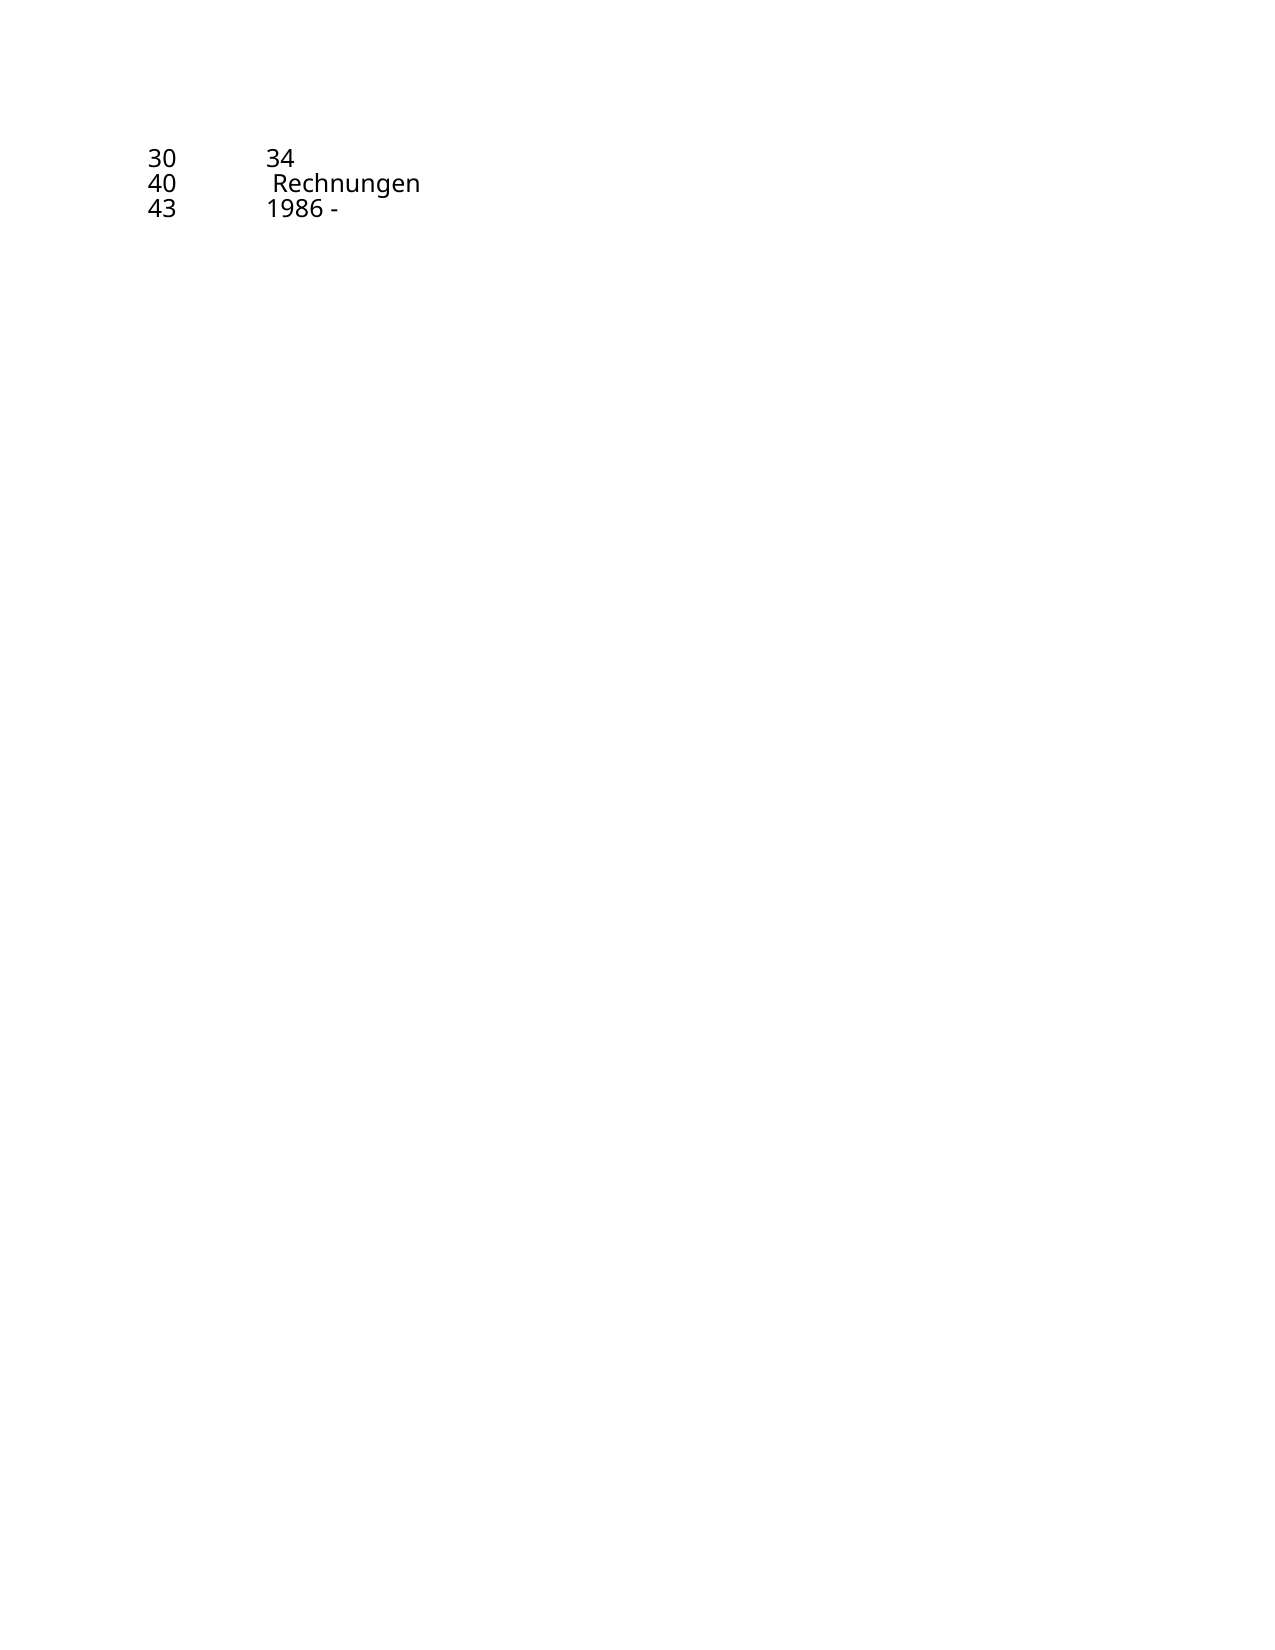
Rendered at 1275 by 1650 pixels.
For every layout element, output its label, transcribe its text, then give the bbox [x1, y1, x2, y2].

text 43 1986 - [148, 198, 1127, 223]
text 30 34 [148, 148, 1127, 173]
text 40 k[<Wartburg-Verlag>]k Rechnungen [148, 173, 1127, 198]
